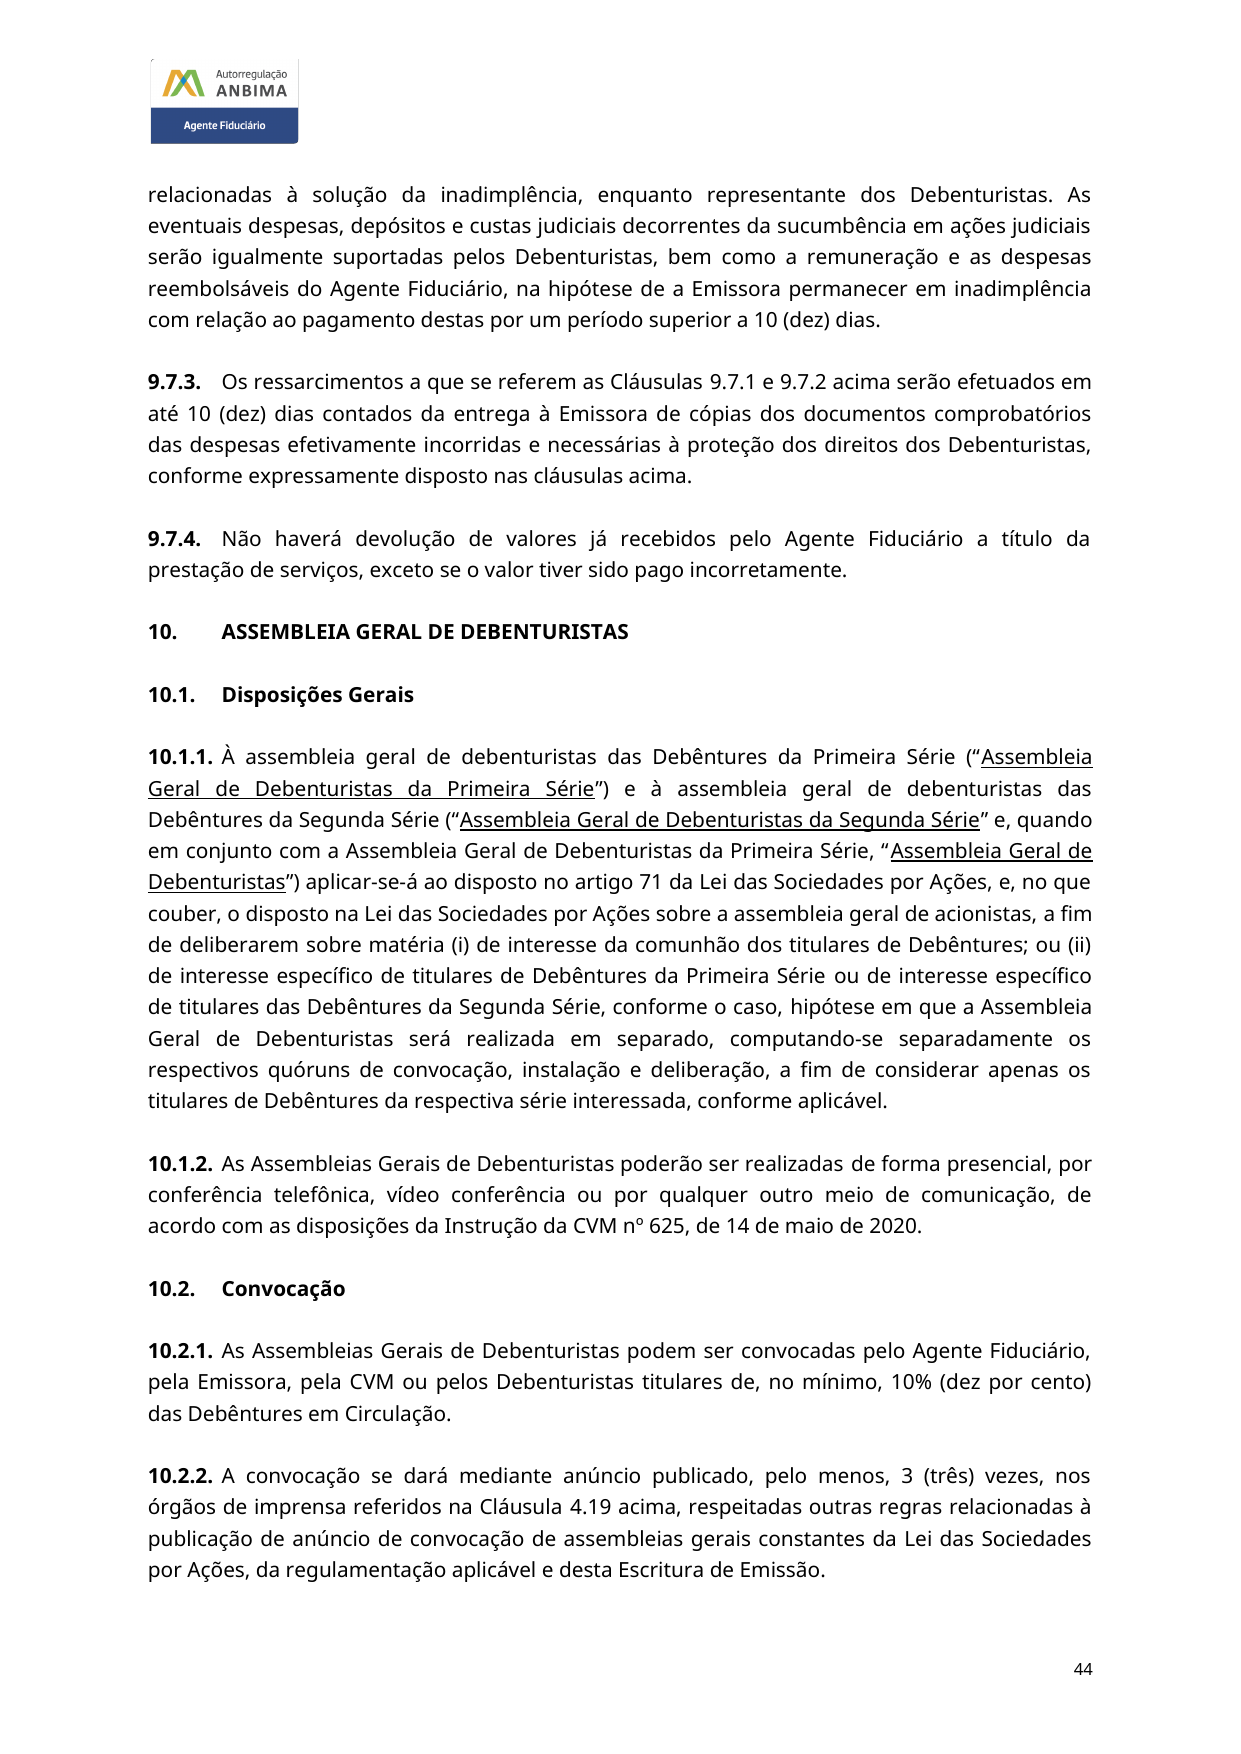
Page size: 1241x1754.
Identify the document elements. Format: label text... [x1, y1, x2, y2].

list As Assembleias Gerais de Debenturistas poderão ser realizadas de forma presencial, por conferência telefônica, vídeo conferência ou por qualquer outro meio de comunicação, de acordo com as disposições da Instrução da CVM nº 625, de 14 de maio de 2020. [148, 1146, 1092, 1240]
list Os ressarcimentos a que se referem as Cláusulas 9.7.1 e 9.7.2 acima serão efetuados em até 10 (dez) dias contados da entrega à Emissora de cópias dos documentos comprobatórios das despesas efetivamente incorridas e necessárias à proteção dos direitos dos Debenturistas, conforme expressamente disposto nas cláusulas acima. [148, 365, 1092, 490]
list Convocação [148, 1271, 1092, 1302]
picture [150, 59, 299, 144]
list As Assembleias Gerais de Debenturistas podem ser convocadas pelo Agente Fiduciário, pela Emissora, pela CVM ou pelos Debenturistas titulares de, no mínimo, 10% (dez por cento) das Debêntures em Circulação. [148, 1333, 1092, 1427]
list Não haverá devolução de valores já recebidos pelo Agente Fiduciário a título da prestação de serviços, exceto se o valor tiver sido pago incorretamente. [148, 521, 1092, 583]
list Disposições Gerais [148, 677, 1092, 708]
list ASSEMBLEIA GERAL DE DEBENTURISTAS [148, 615, 1092, 646]
list A convocação se dará mediante anúncio publicado, pelo menos, 3 (três) vezes, nos órgãos de imprensa referidos na Cláusula 4.19 acima, respeitadas outras regras relacionadas à publicação de anúncio de convocação de assembleias gerais constantes da Lei das Sociedades por Ações, da regulamentação aplicável e desta Escritura de Emissão. [148, 1458, 1092, 1583]
list À assembleia geral de debenturistas das Debêntures da Primeira Série (“Assembleia Geral de Debenturistas da Primeira Série”) e à assembleia geral de debenturistas das Debêntures da Segunda Série (“Assembleia Geral de Debenturistas da Segunda Série” e, quando em conjunto com a Assembleia Geral de Debenturistas da Primeira Série, “Assembleia Geral de Debenturistas”) aplicar-se-á ao disposto no artigo 71 da Lei das Sociedades por Ações, e, no que couber, o disposto na Lei das Sociedades por Ações sobre a assembleia geral de acionistas, a fim de deliberarem sobre matéria (i) de interesse da comunhão dos titulares de Debêntures; ou (ii) de interesse específico de titulares de Debêntures da Primeira Série ou de interesse específico de titulares das Debêntures da Segunda Série, conforme o caso, hipótese em que a Assembleia Geral de Debenturistas será realizada em separado, computando-se separadamente os respectivos quóruns de convocação, instalação e deliberação, a fim de considerar apenas os titulares de Debêntures da respectiva série interessada, conforme aplicável. [148, 740, 1092, 1115]
